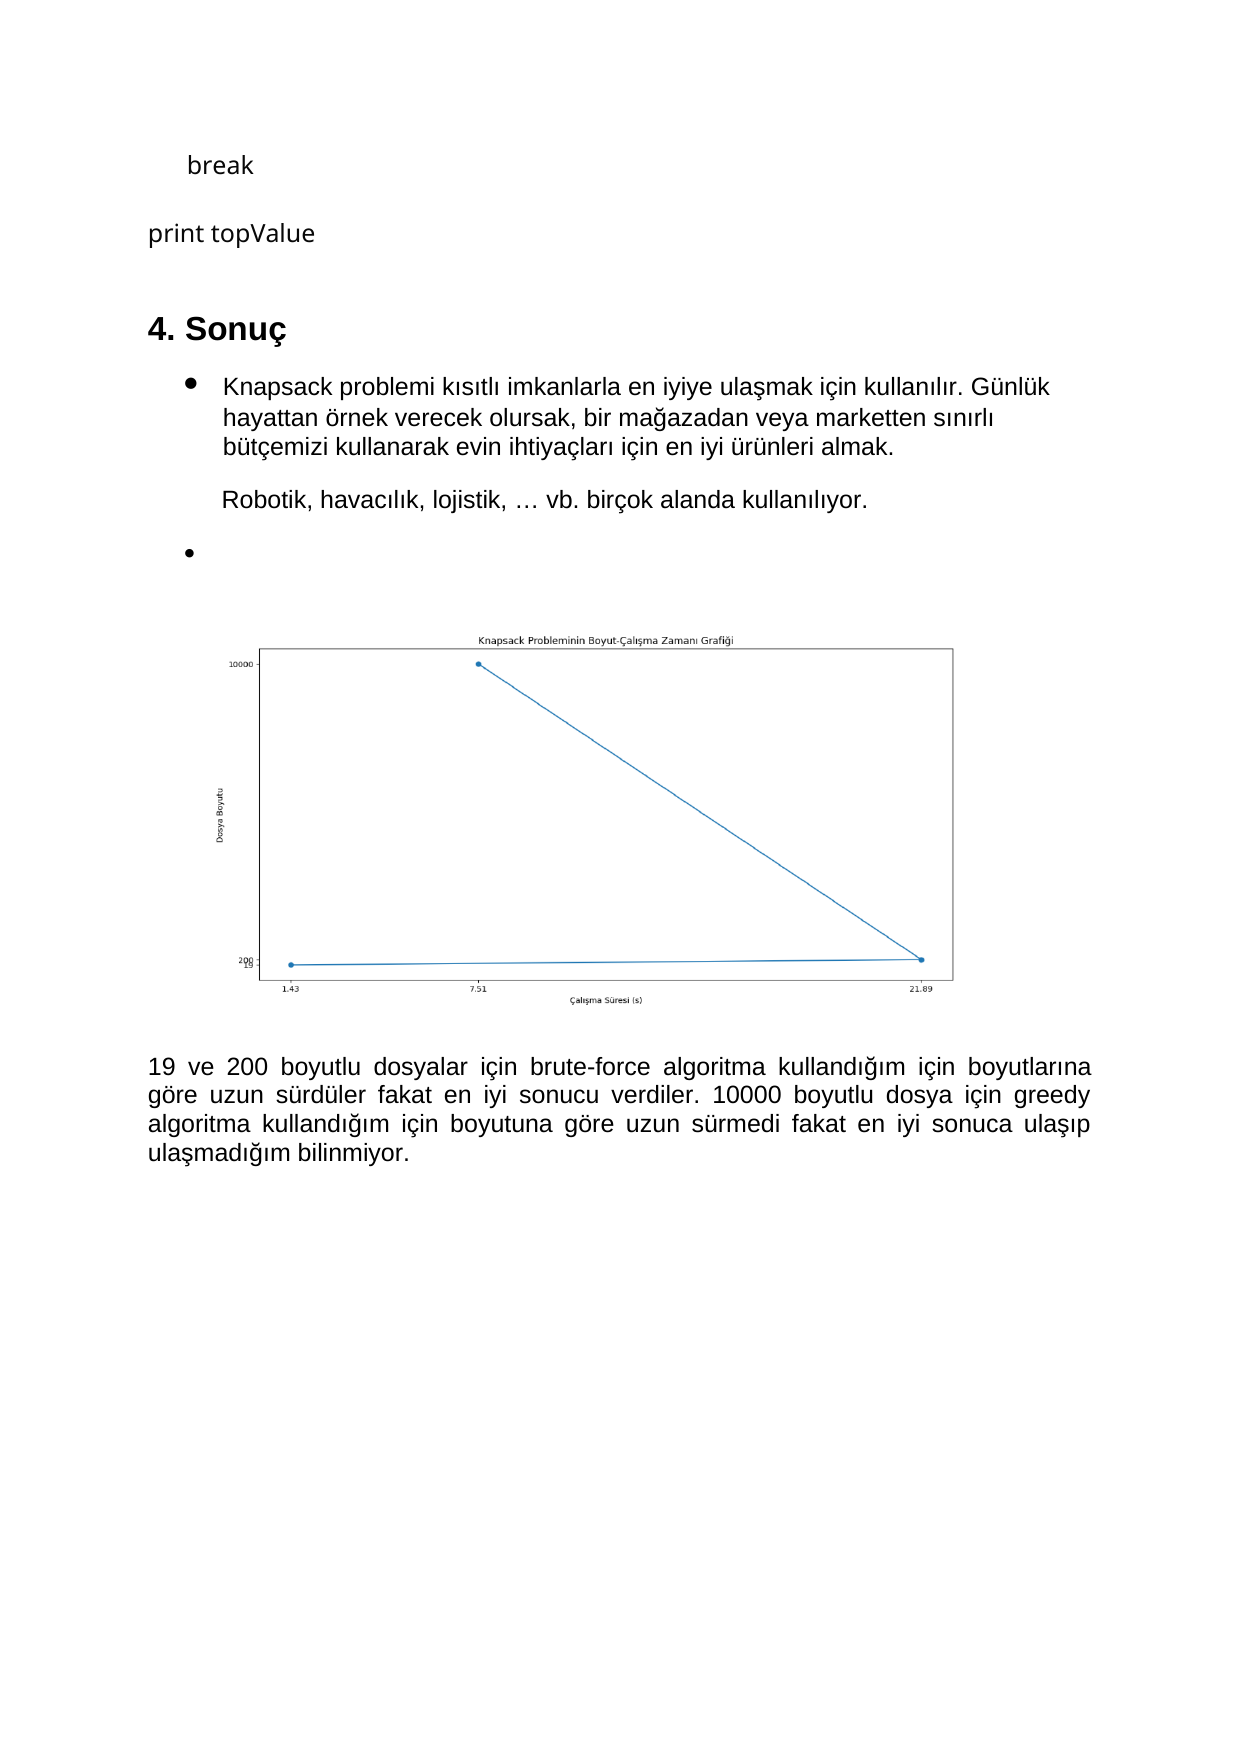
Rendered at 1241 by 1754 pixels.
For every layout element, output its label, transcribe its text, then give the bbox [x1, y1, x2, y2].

text Robotik, havacılık, lojistik, … vb. birçok alanda kullanılıyor. [148, 485, 1093, 514]
picture [147, 597, 1042, 1027]
text print topValue [148, 216, 1093, 250]
list Knapsack problemi kısıtlı imkanlarla en iyiye ulaşmak için kullanılır. Günlük hayattan örnek verecek olursak, bir mağazadan veya marketten sınırlı bütçemizi kullanarak evin ihtiyaçları için en iyi ürünleri almak. [185, 372, 1093, 460]
list Sonuç [148, 309, 1093, 347]
text break [148, 148, 1093, 182]
text 19 ve 200 boyutlu dosyalar için brute-force algoritma kullandığım için boyutlarına göre uzun sürdüler fakat en iyi sonucu verdiler. 10000 boyutlu dosya için greedy algoritma kullandığım için boyutuna göre uzun sürmedi fakat en iyi sonuca ulaşıp ulaşmadığım bilinmiyor. [148, 1052, 1093, 1167]
